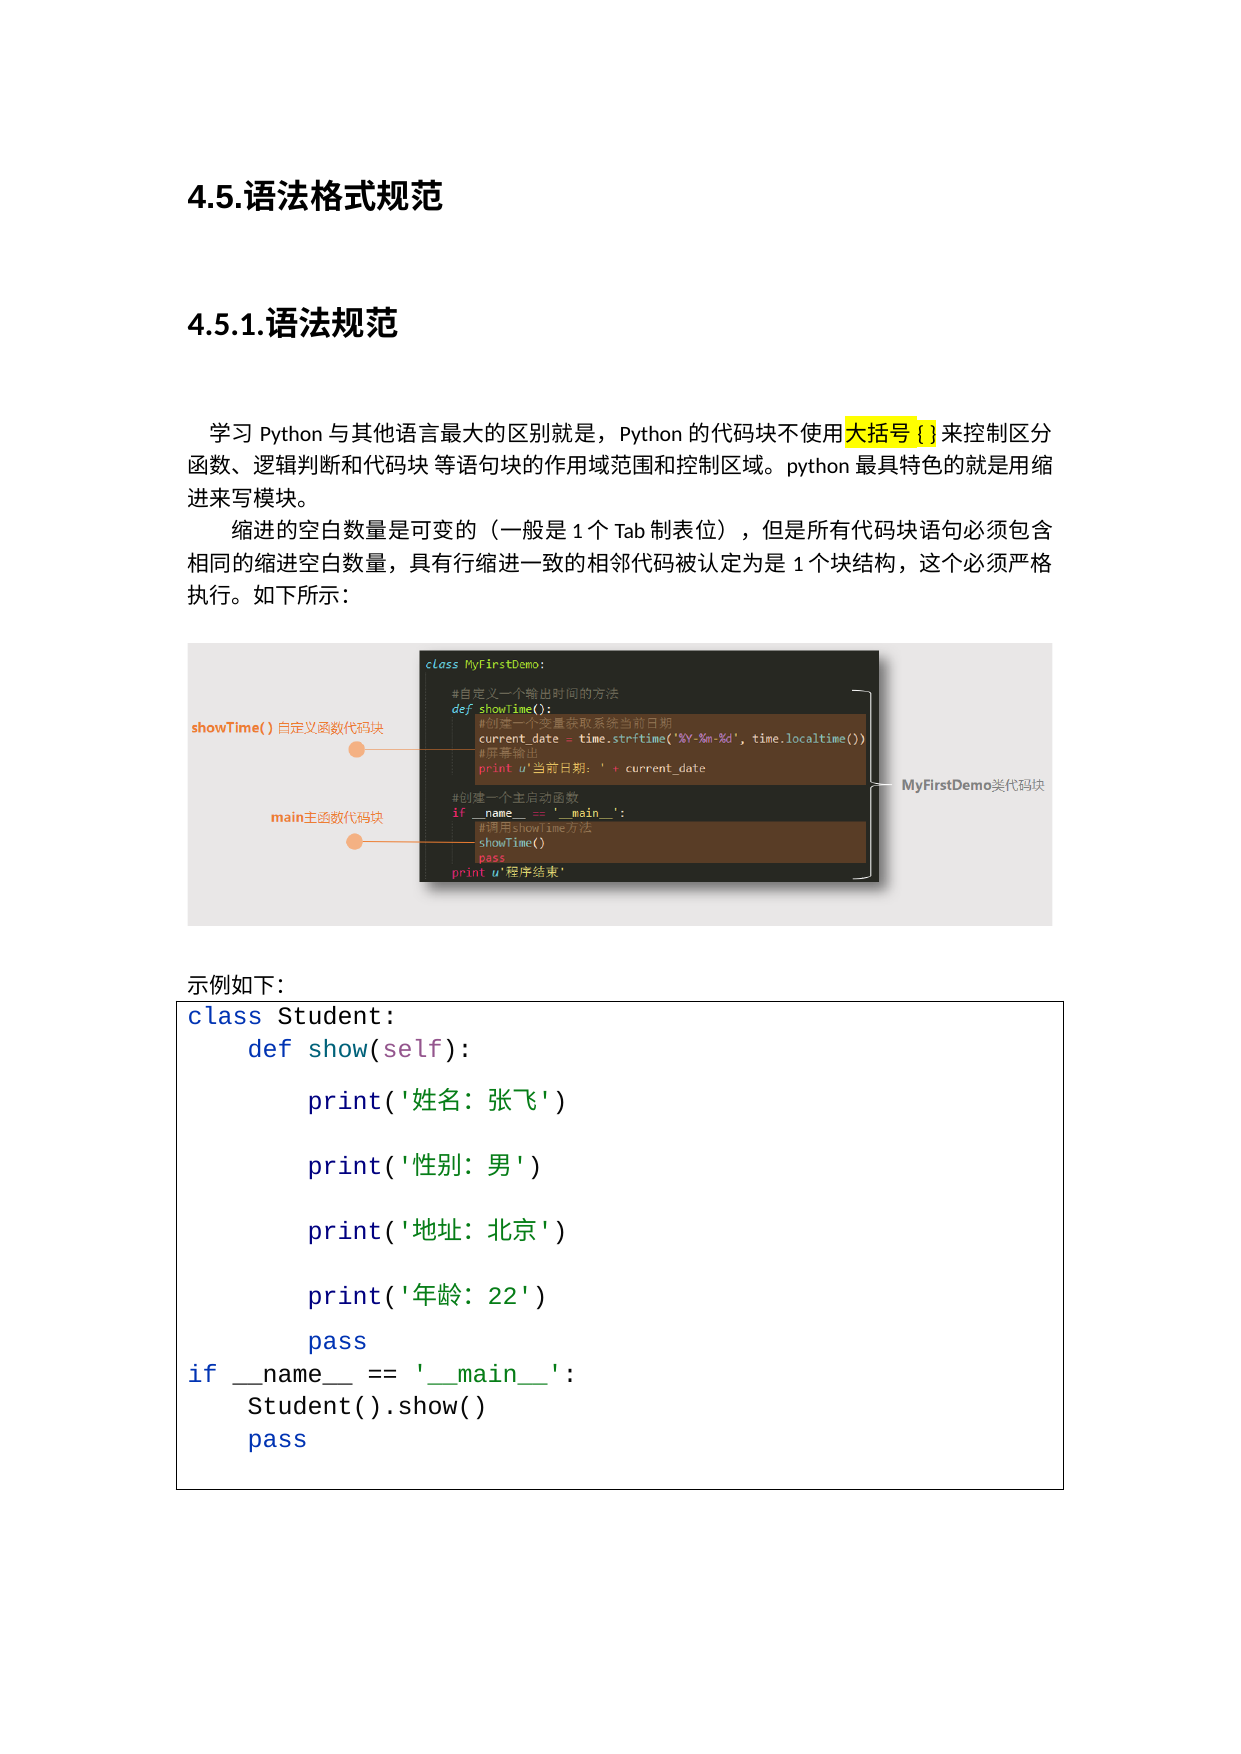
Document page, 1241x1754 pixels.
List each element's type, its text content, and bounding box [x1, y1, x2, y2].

table_header class Student: def show(self): print('姓名：张飞') print('性别：男') print('地址：北京') print('年龄：22') pass if __name__ == '__main__': Student().show() pass [177, 1002, 1063, 1489]
text 学习 Python 与其他语言最大的区别就是，Python 的代码块不使用大括号 { } 来控制区分 函数、逻辑判断和代码块 等语句块的作用域范围和控制区域。python 最具特色的就是用缩进来写模块。 [187, 416, 1053, 513]
text 示例如下： [187, 968, 1053, 1001]
picture [187, 643, 1053, 926]
subtitle 4.5.1.语法规范 [187, 289, 1053, 354]
subtitle 4.5.语法格式规范 [187, 162, 1053, 227]
text 缩进的空白数量是可变的（一般是1个Tab制表位），但是所有代码块语句必须包含相同的缩进空白数量，具有行缩进一致的相邻代码被认定为是1个块结构，这个必须严格执行。如下所示： [187, 513, 1053, 611]
